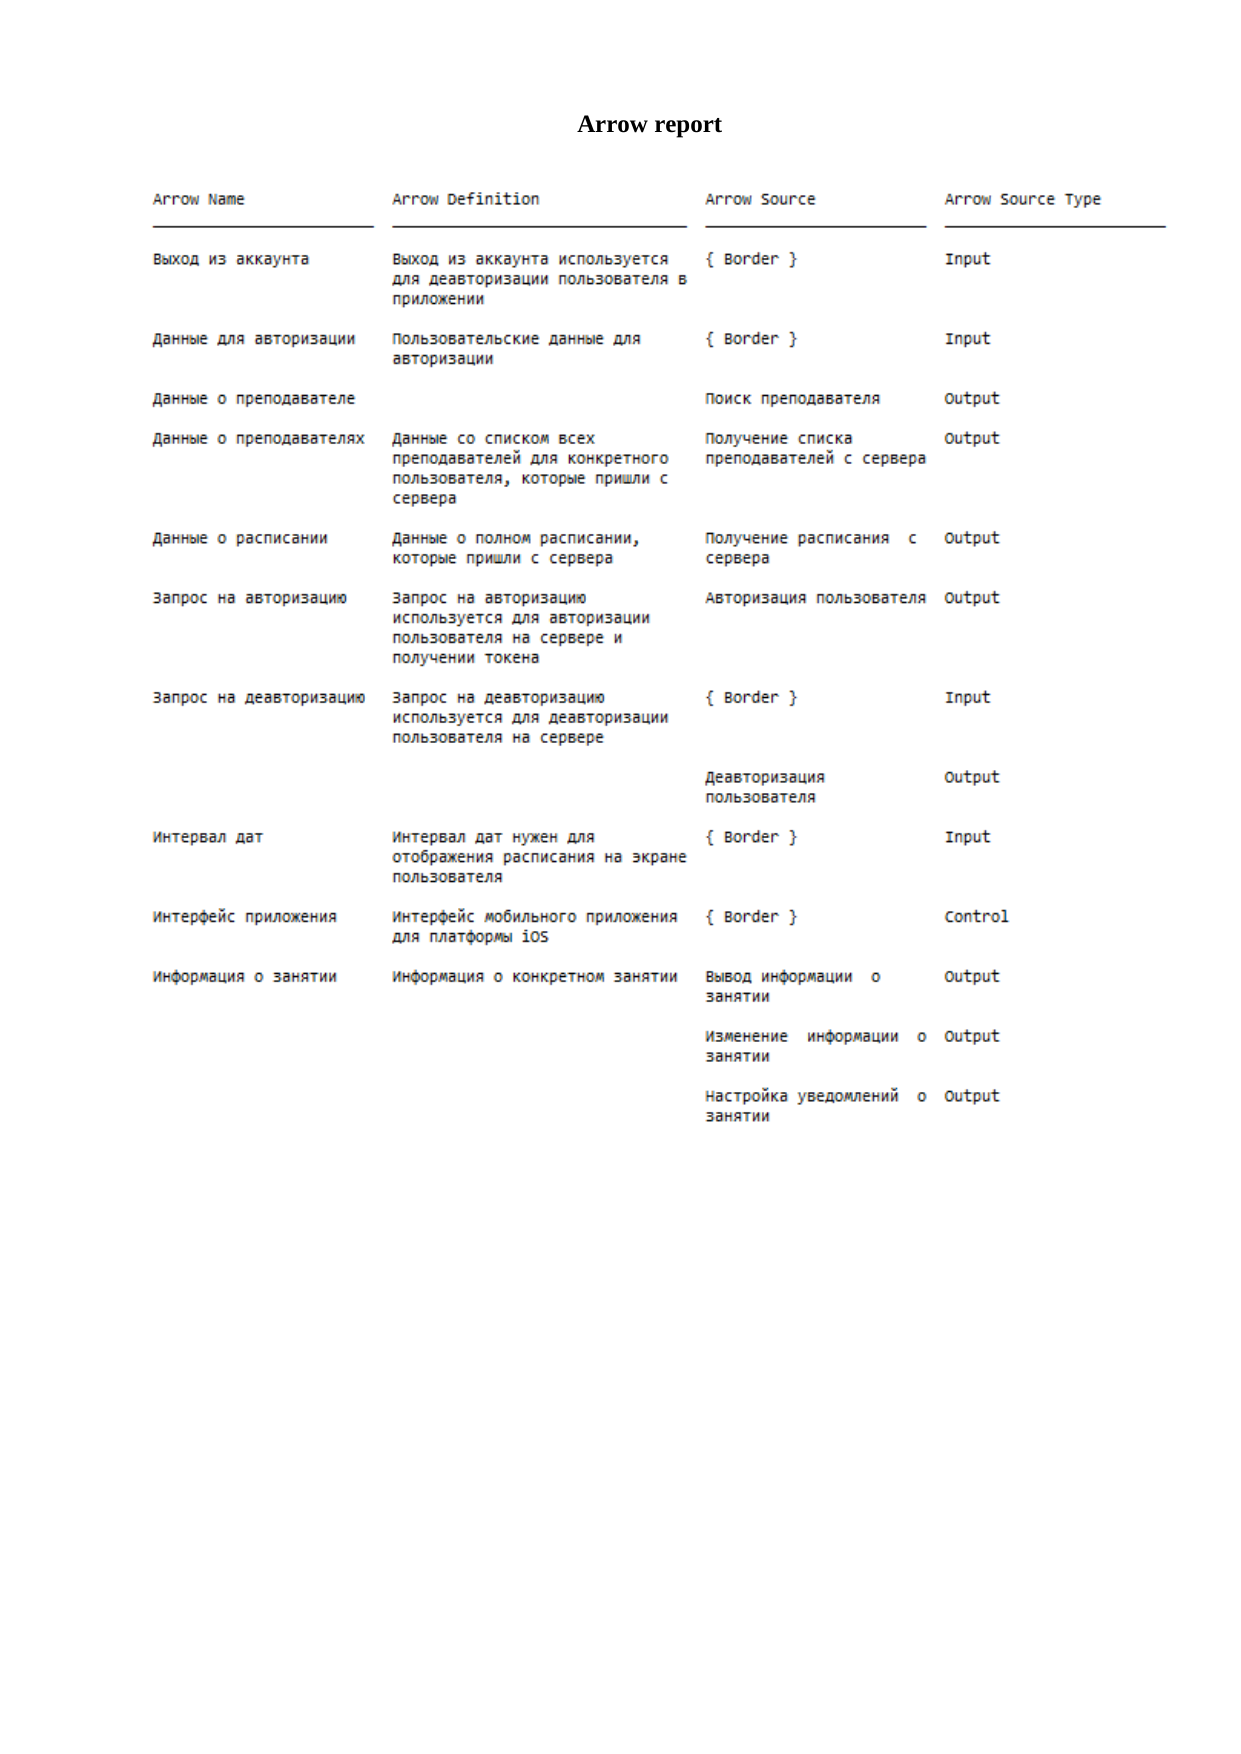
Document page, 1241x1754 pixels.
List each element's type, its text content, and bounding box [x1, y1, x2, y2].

subtitle Arrow report [148, 109, 1152, 138]
picture [147, 188, 1183, 1137]
